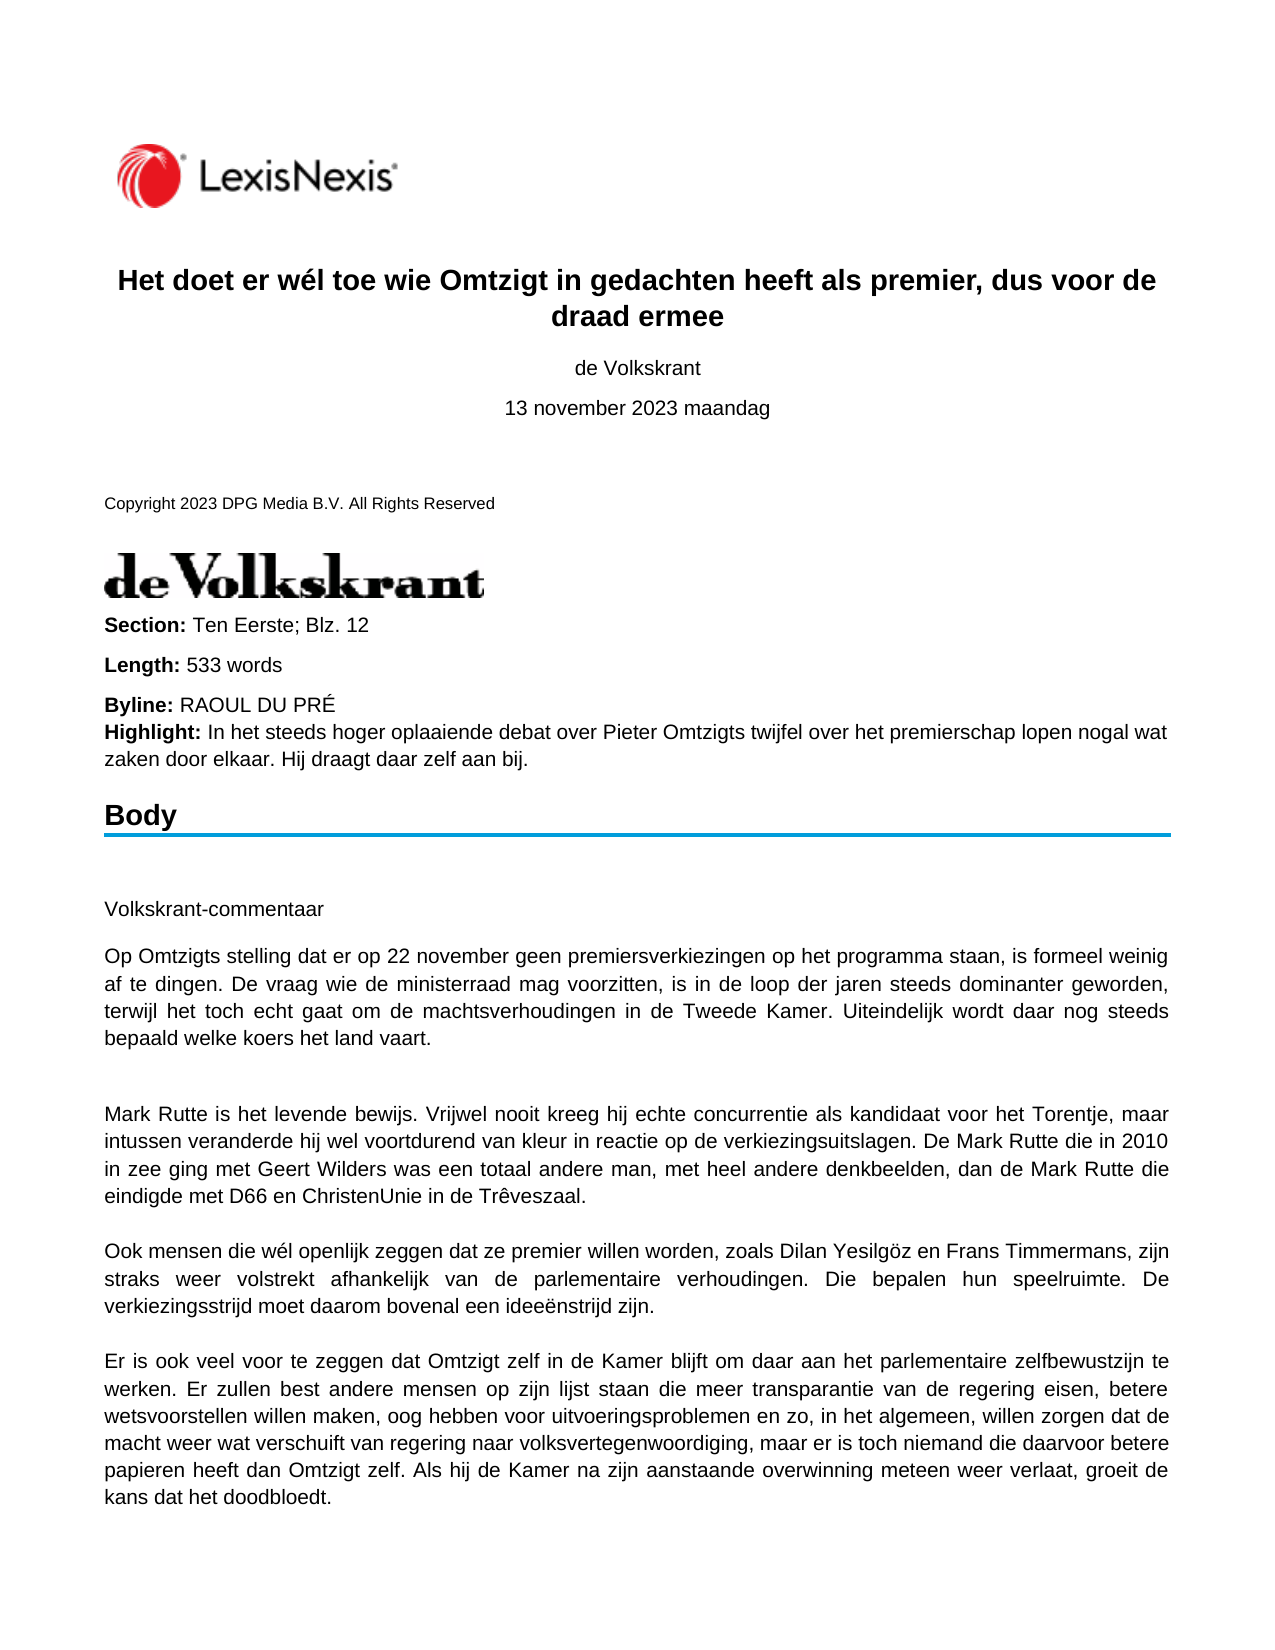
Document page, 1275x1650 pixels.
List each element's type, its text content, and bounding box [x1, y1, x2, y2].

text 13 november 2023 maandag [104, 393, 1171, 420]
text Mark Rutte is het levende bewijs. Vrijwel nooit kreeg hij echte concurrentie als kandidaat voor het Torentje, maar intussen veranderde hij wel voortdurend van kleur in reactie op de verkiezingsuitslagen. De Mark Rutte die in 2010 in zee ging met Geert Wilders was een totaal andere man, met heel andere denkbeelden, dan de Mark Rutte die eindigde met D66 en ChristenUnie in de Trêveszaal. [104, 1099, 1171, 1207]
text Highlight: In het steeds hoger oplaaiende debat over Pieter Omtzigts twijfel over het premierschap lopen nogal wat zaken door elkaar. Hij draagt daar zelf aan bij. [104, 716, 1171, 771]
text Section: Ten Eerste; Blz. 12 [104, 610, 1171, 637]
picture [104, 144, 412, 208]
text Body [104, 796, 1171, 831]
text Byline: RAOUL DU PRÉ [104, 689, 1171, 716]
text de Volkskrant [104, 353, 1171, 380]
subtitle Het doet er wél toe wie Omtzigt in gedachten heeft als premier, dus voor de draad ermee [104, 261, 1171, 332]
text Length: 533 words [104, 650, 1171, 677]
text Op Omtzigts stelling dat er op 22 november geen premiersverkiezingen op het programma staan, is formeel weinig af te dingen. De vraag wie de ministerraad mag voorzitten, is in de loop der jaren steeds dominanter geworden, terwijl het toch echt gaat om de machtsverhoudingen in de Tweede Kamer. Uiteindelijk wordt daar nog steeds bepaald welke koers het land vaart. [104, 941, 1171, 1049]
text Ook mensen die wél openlijk zeggen dat ze premier willen worden, zoals Dilan Yesilgöz en Frans Timmermans, zijn straks weer volstrekt afhankelijk van de parlementaire verhoudingen. Die bepalen hun speelruimte. De verkiezingsstrijd moet daarom bovenal een ideeënstrijd zijn. [104, 1236, 1171, 1317]
text Volkskrant-commentaar [104, 893, 1171, 920]
text Copyright 2023 DPG Media B.V. All Rights Reserved [104, 461, 1171, 513]
text Er is ook veel voor te zeggen dat Omtzigt zelf in de Kamer blijft om daar aan het parlementaire zelfbewustzijn te werken. Er zullen best andere mensen op zijn lijst staan die meer transparantie van de regering eisen, betere wetsvoorstellen willen maken, oog hebben voor uitvoeringsproblemen en zo, in het algemeen, willen zorgen dat de macht weer wat verschuift van regering naar volksvertegenwoordiging, maar er is toch niemand die daarvoor betere papieren heeft dan Omtzigt zelf. Als hij de Kamer na zijn aanstaande overwinning meteen weer verlaat, groeit de kans dat het doodbloedt. [104, 1346, 1171, 1509]
